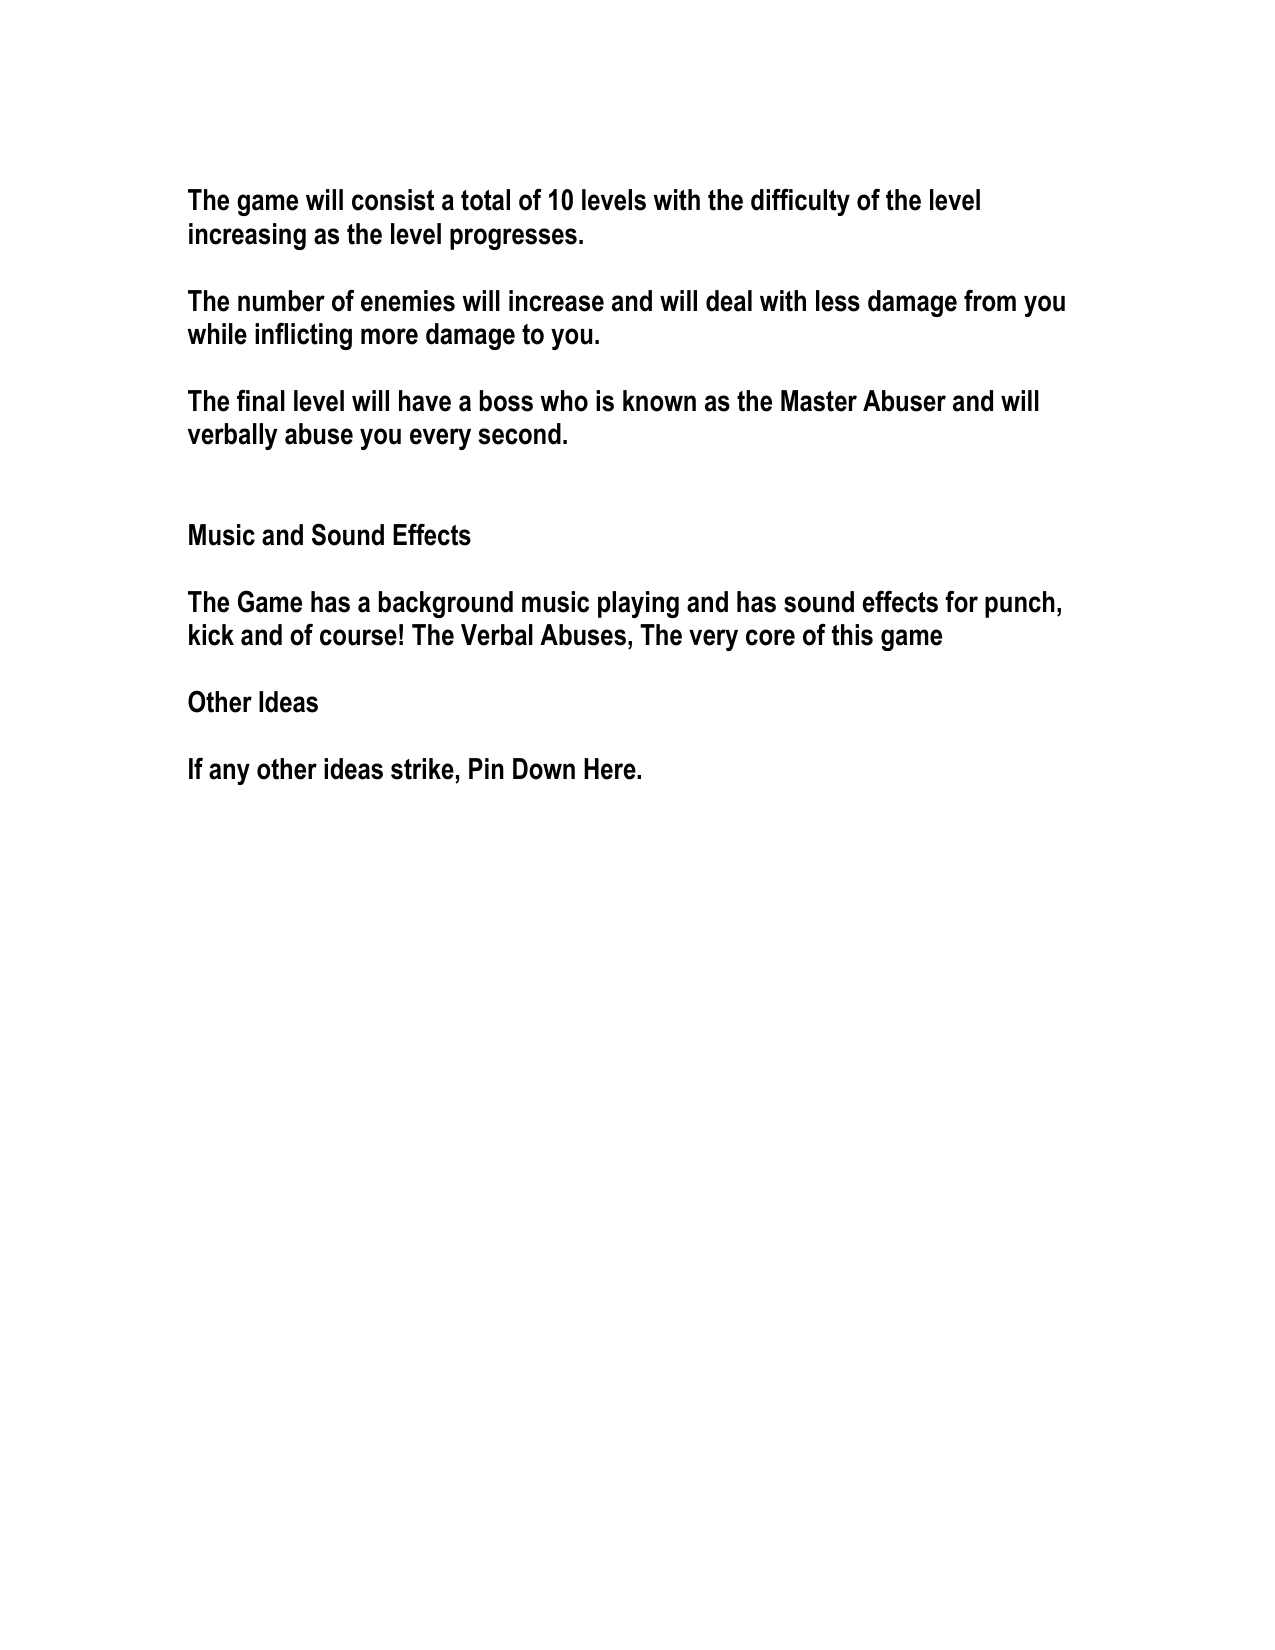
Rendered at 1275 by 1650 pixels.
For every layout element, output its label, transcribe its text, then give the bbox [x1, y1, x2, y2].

text The Game has a background music playing and has sound effects for punch, kick and of course! The Verbal Abuses, The very core of this game [187, 585, 1087, 652]
text The game will consist a total of 10 levels with the difficulty of the level increasing as the level progresses. [187, 183, 1087, 250]
text The number of enemies will increase and will deal with less damage from you while inflicting more damage to you. [187, 284, 1087, 351]
text Other Ideas [187, 685, 1087, 718]
text The final level will have a boss who is known as the Master Abuser and will verbally abuse you every second. [187, 384, 1087, 451]
text If any other ideas strike, Pin Down Here. [187, 752, 1087, 785]
text Music and Sound Effects [187, 518, 1087, 551]
